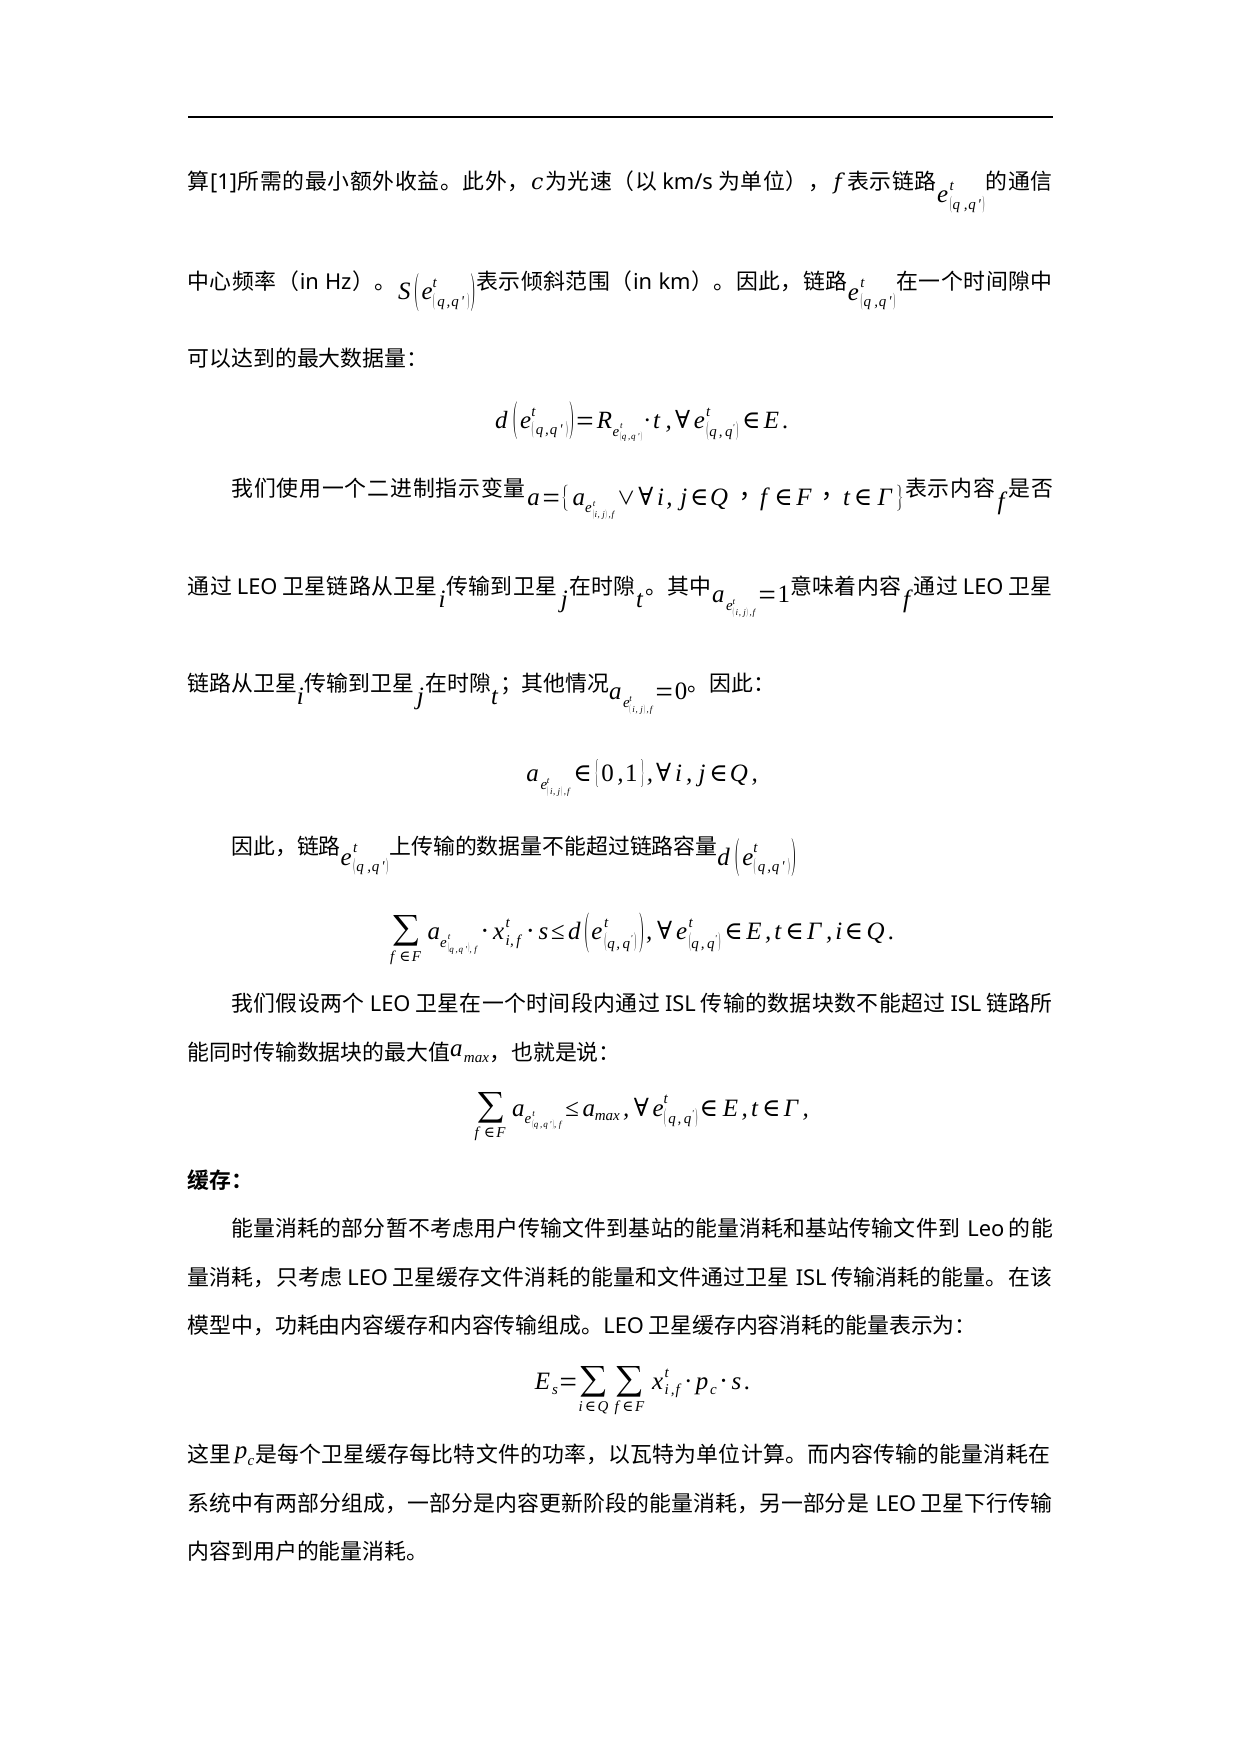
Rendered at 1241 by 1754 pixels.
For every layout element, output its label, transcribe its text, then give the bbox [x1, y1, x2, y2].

text 这里是每个卫星缓存每比特文件的功率，以瓦特为单位计算。而内容传输的能量消耗在系统中有两部分组成，一部分是内容更新阶段的能量消耗，另一部分是LEO卫星下行传输内容到用户的能量消耗。 [187, 1436, 1053, 1566]
text 缓存： [187, 1162, 1053, 1195]
text 能量消耗的部分暂不考虑用户传输文件到基站的能量消耗和基站传输文件到Leo的能量消耗，只考虑LEO卫星缓存文件消耗的能量和文件通过卫星ISL传输消耗的能量。在该模型中，功耗由内容缓存和内容传输组成。LEO卫星缓存内容消耗的能量表示为： [187, 1211, 1053, 1341]
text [187, 162, 1053, 373]
text 我们假设两个LEO卫星在一个时间段内通过ISL传输的数据块数不能超过ISL链路所能同时传输数据块的最大值，也就是说： [187, 985, 1053, 1067]
text 我们使用一个二进制指示变量表示内容是否通过LEO卫星链路从卫星传输到卫星在时隙。其中意味着内容通过LEO卫星链路从卫星传输到卫星在时隙；其他情况。因此： [187, 469, 1053, 729]
text 因此，链路上传输的数据量不能超过链路容量 [187, 825, 1053, 890]
